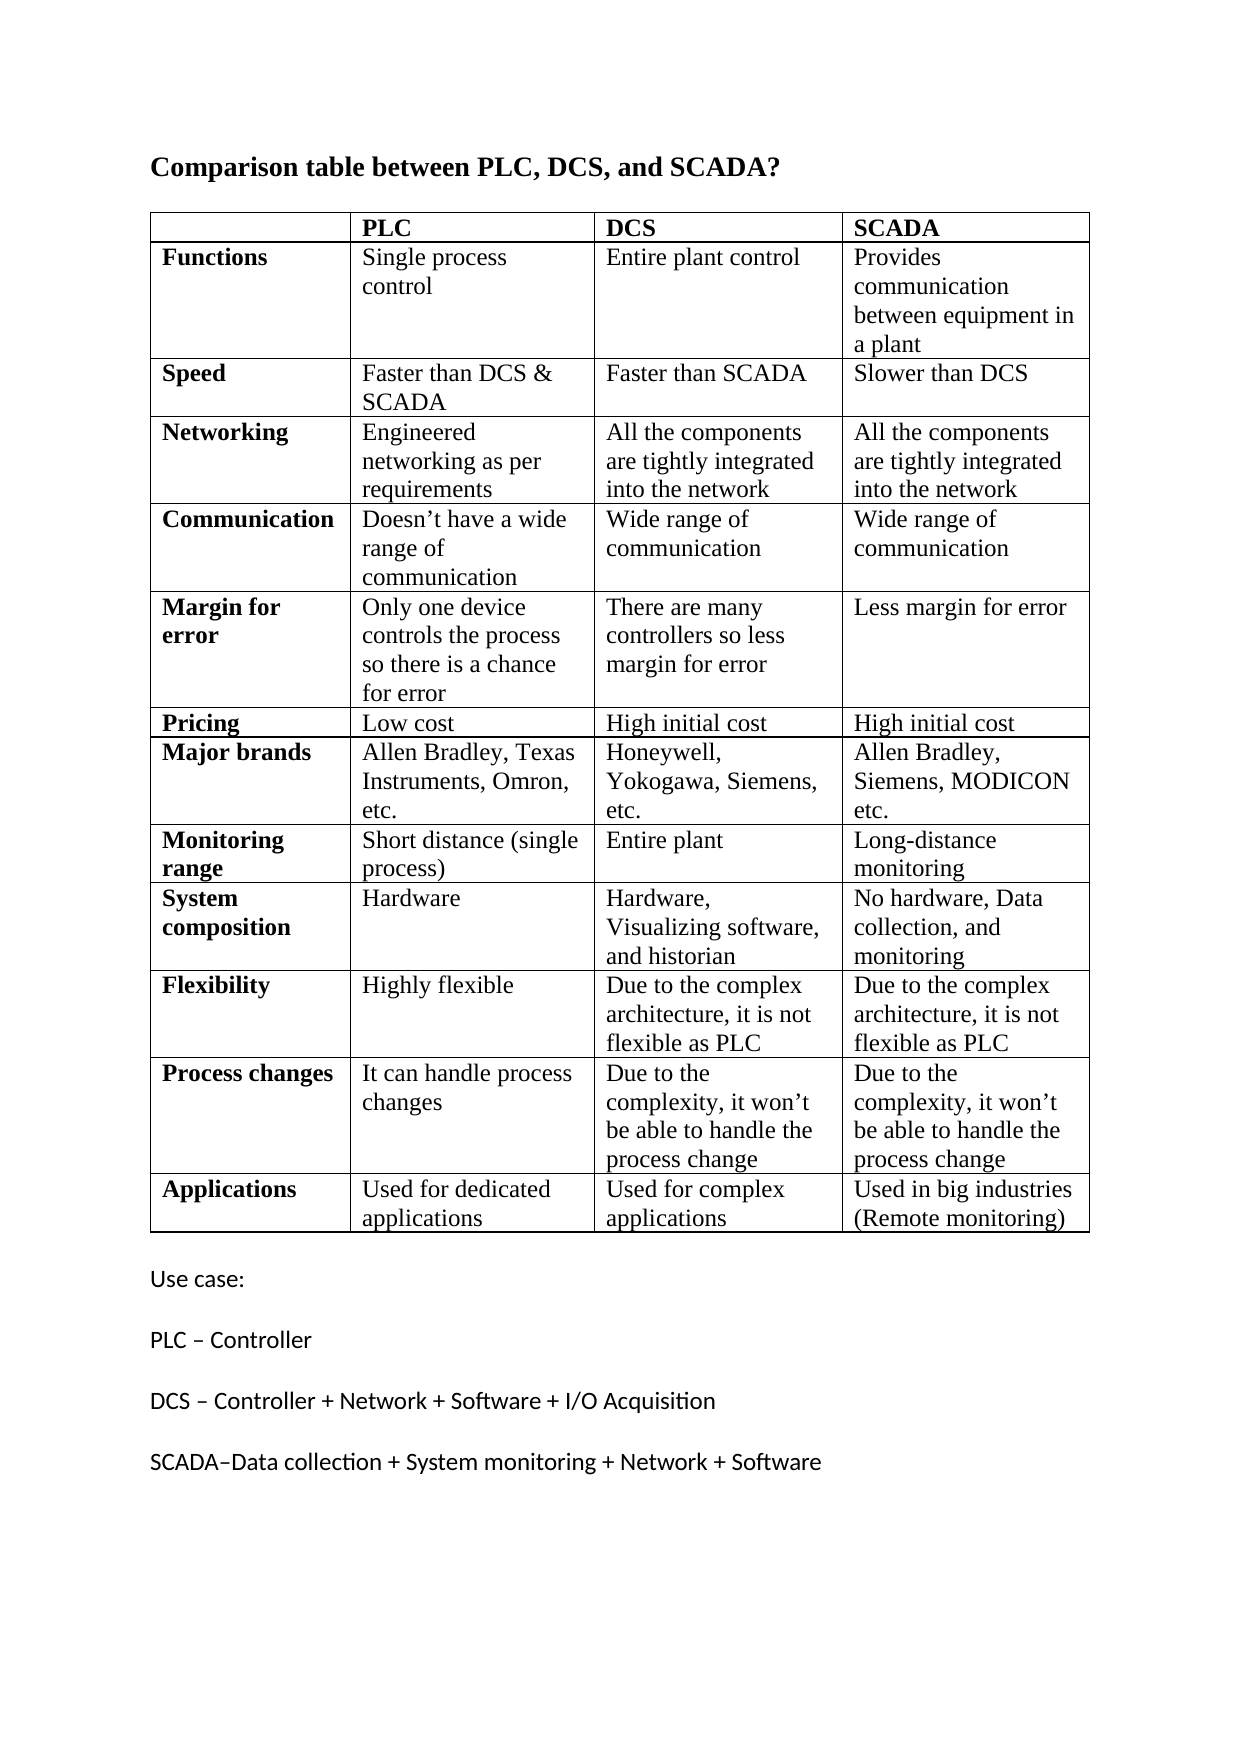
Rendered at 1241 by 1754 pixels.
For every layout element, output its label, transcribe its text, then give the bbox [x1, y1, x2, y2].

table_cell Allen Bradley, Texas Instruments, Omron, etc. [351, 738, 594, 824]
table_cell Speed [151, 359, 350, 416]
table_cell Long-distance monitoring [843, 825, 1089, 882]
table_cell Hardware [351, 883, 594, 969]
table_cell Short distance (single process) [351, 825, 594, 882]
table_cell Single process control [351, 243, 594, 357]
table_cell Provides communication between equipment in a plant [843, 243, 1089, 357]
text Use case: [150, 1263, 1090, 1293]
text SCADA–Data collection + System monitoring + Network + Software [150, 1446, 1090, 1477]
table_cell Slower than DCS [843, 359, 1089, 416]
table_cell Low cost [351, 708, 594, 736]
table_cell Engineered networking as per requirements [351, 417, 594, 503]
table_cell Allen Bradley, Siemens, MODICON etc. [843, 738, 1089, 824]
table_cell High initial cost [595, 708, 842, 736]
table_cell Wide range of communication [843, 504, 1089, 591]
table_cell There are many controllers so less margin for error [595, 592, 842, 707]
table_header PLC [351, 213, 594, 241]
table_cell High initial cost [843, 708, 1089, 736]
table_header [151, 213, 350, 241]
table_cell Honeywell, Yokogawa, Siemens, etc. [595, 738, 842, 824]
text PLC – Controller [150, 1324, 1090, 1354]
table_cell Flexibility [151, 971, 350, 1057]
table_cell Communication [151, 504, 350, 591]
table_cell Functions [151, 243, 350, 357]
table_cell All the components are tightly integrated into the network [595, 417, 842, 503]
table_cell Wide range of communication [595, 504, 842, 591]
table_cell Process changes [151, 1058, 350, 1173]
text DCS – Controller + Network + Software + I/O Acquisition [150, 1385, 1090, 1416]
table_cell Hardware, Visualizing software, and historian [595, 883, 842, 969]
table_cell Less margin for error [843, 592, 1089, 707]
table_cell Entire plant control [595, 243, 842, 357]
table_header DCS [595, 213, 842, 241]
table_cell Used for complex applications [595, 1174, 842, 1231]
table_cell Used in big industries (Remote monitoring) [843, 1174, 1089, 1231]
table_cell Faster than SCADA [595, 359, 842, 416]
table_cell It can handle process changes [351, 1058, 594, 1173]
table_cell Major brands [151, 738, 350, 824]
table_cell Networking [151, 417, 350, 503]
table_cell Due to the complexity, it won’t be able to handle the process change [843, 1058, 1089, 1173]
table_cell Applications [151, 1174, 350, 1231]
table_cell Highly flexible [351, 971, 594, 1057]
table_cell Due to the complex architecture, it is not flexible as PLC [843, 971, 1089, 1057]
table_cell Due to the complex architecture, it is not flexible as PLC [595, 971, 842, 1057]
table_cell Due to the complexity, it won’t be able to handle the process change [595, 1058, 842, 1173]
table_cell Doesn’t have a wide range of communication [351, 504, 594, 591]
table_cell No hardware, Data collection, and monitoring [843, 883, 1089, 969]
table_cell Pricing [151, 708, 350, 736]
table_cell Faster than DCS & SCADA [351, 359, 594, 416]
text Comparison table between PLC, DCS, and SCADA? [150, 150, 1090, 182]
table_cell Entire plant [595, 825, 842, 882]
table_cell Monitoring range [151, 825, 350, 882]
table_cell Only one device controls the process so there is a chance for error [351, 592, 594, 707]
table_cell All the components are tightly integrated into the network [843, 417, 1089, 503]
table_header SCADA [843, 213, 1089, 241]
table_cell System composition [151, 883, 350, 969]
table_cell Used for dedicated applications [351, 1174, 594, 1231]
table_cell Margin for error [151, 592, 350, 707]
